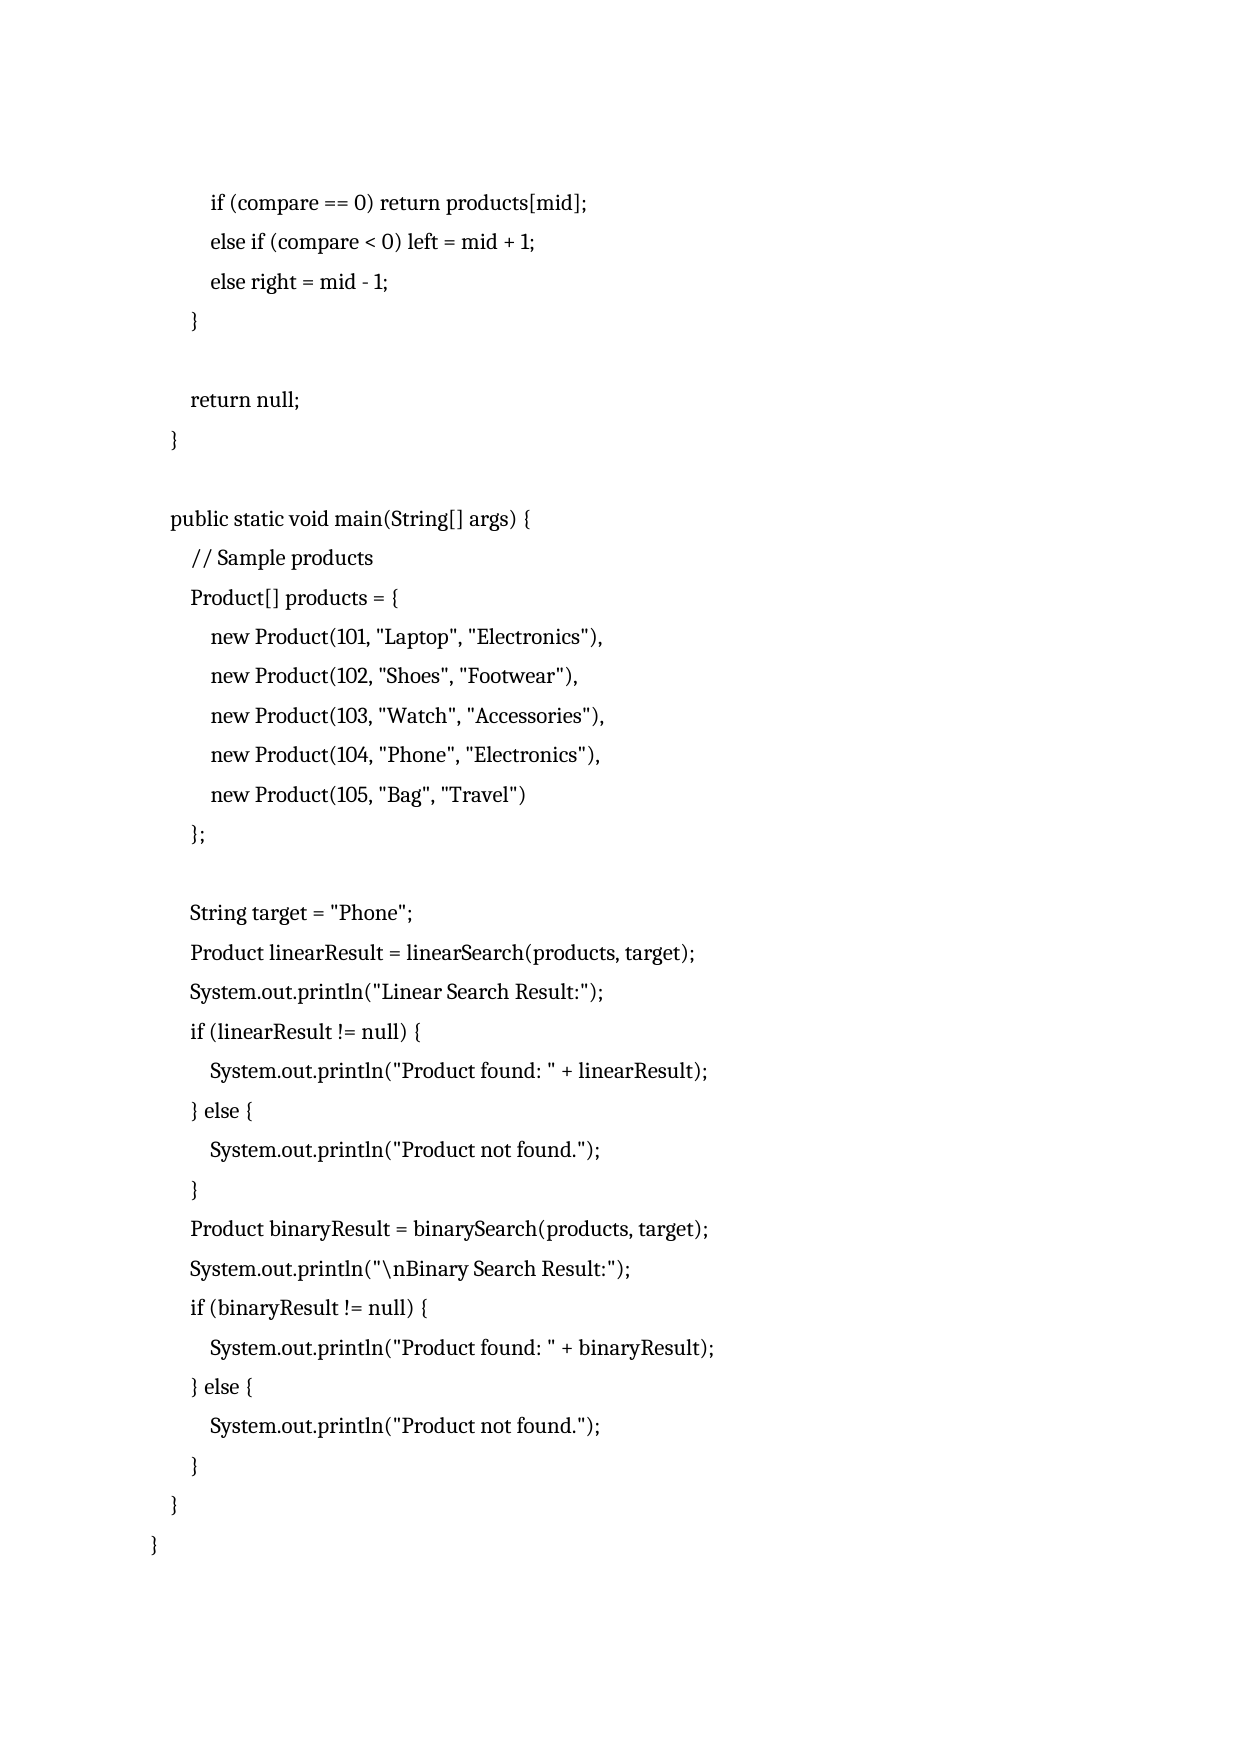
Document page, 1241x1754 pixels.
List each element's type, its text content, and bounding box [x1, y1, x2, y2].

text if (linearResult != null) { [150, 1018, 1090, 1045]
text }; [150, 821, 1090, 847]
text else right = mid - 1; [150, 268, 1090, 295]
text else if (compare < 0) left = mid + 1; [150, 229, 1090, 255]
text if (binaryResult != null) { [150, 1295, 1090, 1321]
text } [150, 426, 1090, 453]
text } [150, 1532, 1090, 1558]
text new Product(101, "Laptop", "Electronics"), [150, 624, 1090, 650]
text System.out.println("\nBinary Search Result:"); [150, 1255, 1090, 1282]
text // Sample products [150, 545, 1090, 571]
text public static void main(String[] args) { [150, 505, 1090, 532]
text return null; [150, 387, 1090, 413]
text new Product(105, "Bag", "Travel") [150, 782, 1090, 808]
text } [150, 1492, 1090, 1519]
text new Product(102, "Shoes", "Footwear"), [150, 663, 1090, 689]
text } [150, 1176, 1090, 1203]
text } else { [150, 1097, 1090, 1124]
text Product[] products = { [150, 584, 1090, 611]
text System.out.println("Product found: " + linearResult); [150, 1058, 1090, 1084]
text System.out.println("Product not found."); [150, 1137, 1090, 1163]
text } [150, 308, 1090, 334]
text new Product(104, "Phone", "Electronics"), [150, 742, 1090, 768]
text Product binaryResult = binarySearch(products, target); [150, 1216, 1090, 1242]
text } [150, 1453, 1090, 1479]
text } else { [150, 1374, 1090, 1400]
text if (compare == 0) return products[mid]; [150, 189, 1090, 216]
text System.out.println("Linear Search Result:"); [150, 979, 1090, 1005]
text String target = "Phone"; [150, 900, 1090, 926]
text System.out.println("Product found: " + binaryResult); [150, 1334, 1090, 1361]
text System.out.println("Product not found."); [150, 1413, 1090, 1440]
text new Product(103, "Watch", "Accessories"), [150, 703, 1090, 729]
text Product linearResult = linearSearch(products, target); [150, 939, 1090, 966]
